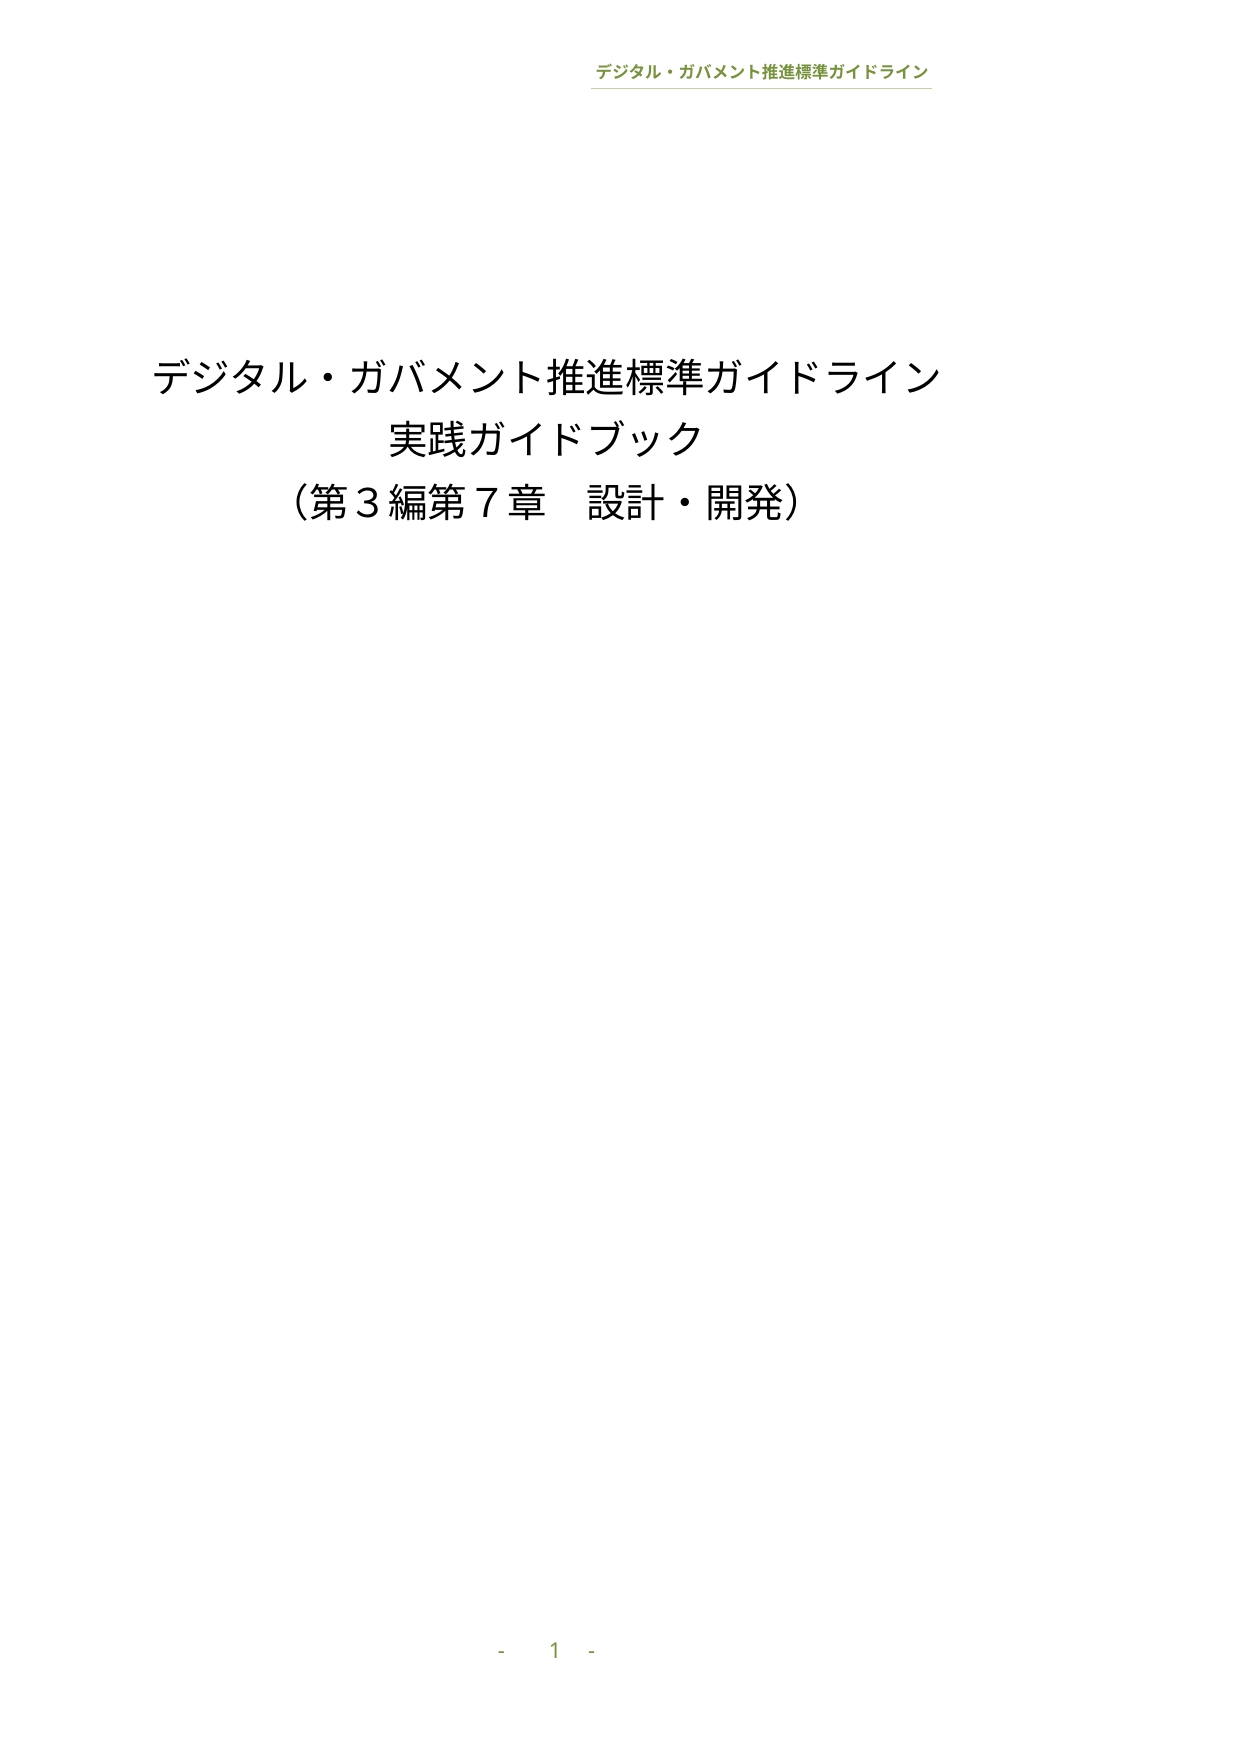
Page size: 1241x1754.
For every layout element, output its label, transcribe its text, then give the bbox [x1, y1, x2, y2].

text 実践ガイドブック [148, 406, 945, 469]
text （第３編第７章 設計・開発） [148, 469, 945, 531]
text デジタル・ガバメント推進標準ガイドライン [148, 344, 945, 406]
